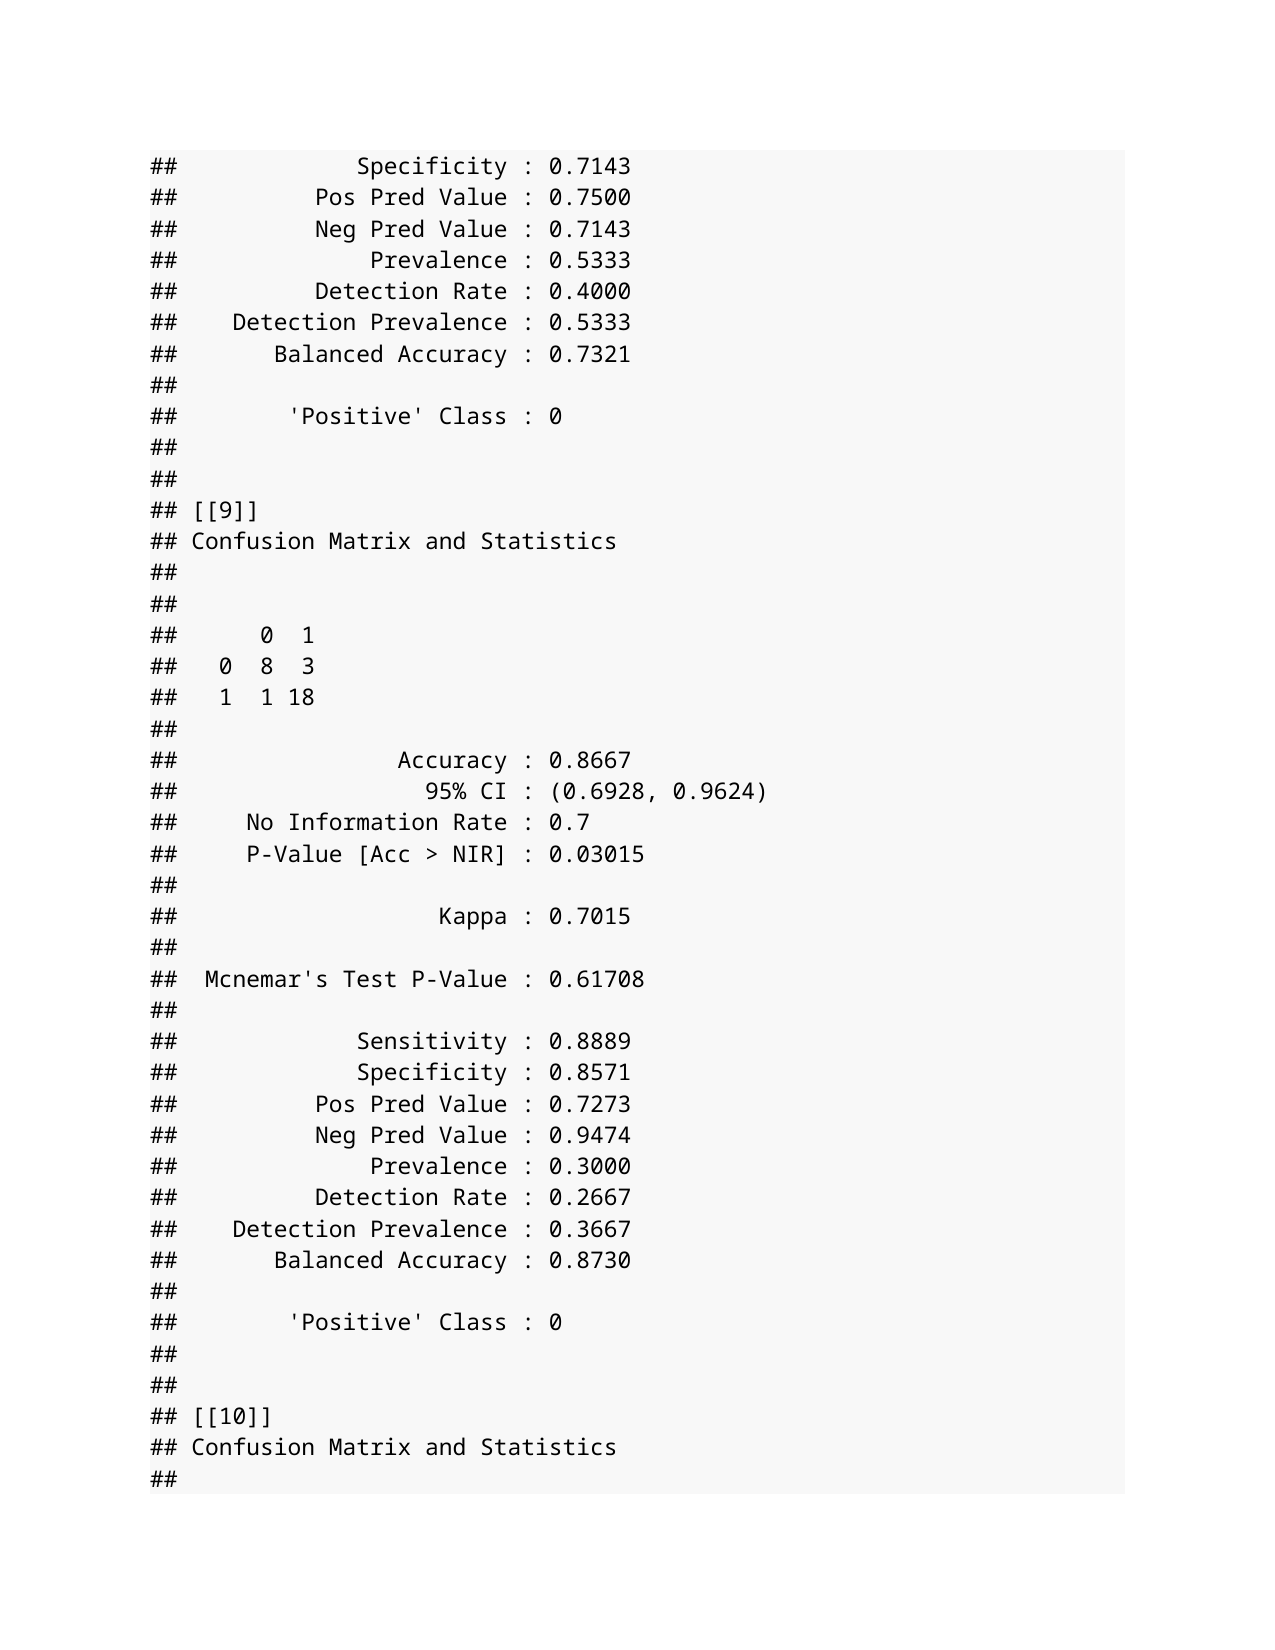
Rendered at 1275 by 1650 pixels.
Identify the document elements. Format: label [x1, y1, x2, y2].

text [150, 150, 1125, 1494]
